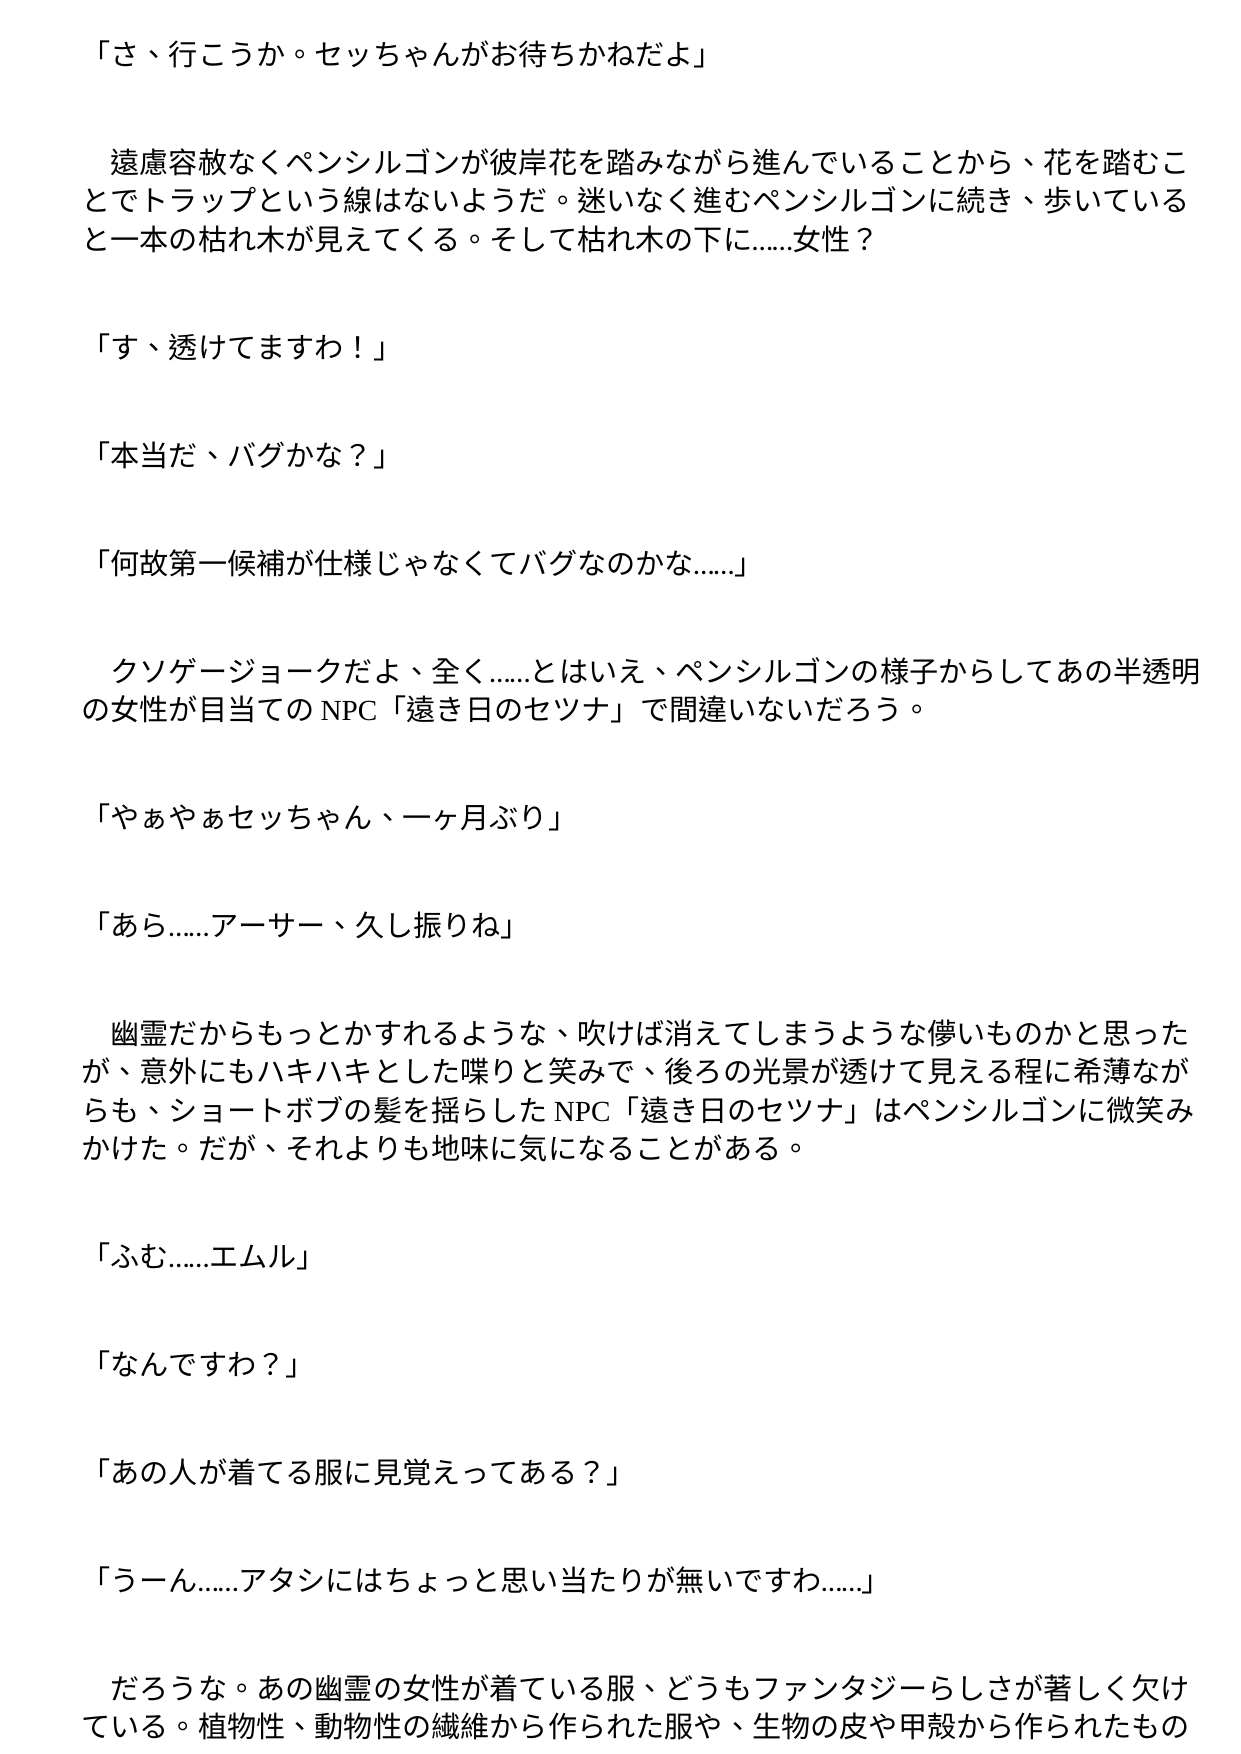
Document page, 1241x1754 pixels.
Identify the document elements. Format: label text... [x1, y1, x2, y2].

text 「あら……アーサー、久し振りね」 [81, 908, 1215, 943]
text 幽霊だからもっとかすれるような、吹けば消えてしまうような儚いものかと思ったが、意外にもハキハキとした喋りと笑みで、後ろの光景が透けて見える程に希薄ながらも、ショートボブの髪を揺らしたNPC「遠き日のセツナ」はペンシルゴンに微笑みかけた。だが、それよりも地味に気になることがある。 [81, 1016, 1215, 1167]
text 「何故第一候補が仕様じゃなくてバグなのかな……」 [81, 546, 1215, 581]
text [81, 1671, 1215, 1745]
text 「あの人が着てる服に見覚えってある？」 [81, 1455, 1215, 1491]
text 「なんですわ？」 [81, 1347, 1215, 1383]
text 遠慮容赦なくペンシルゴンが彼岸花を踏みながら進んでいることから、花を踏むことでトラップという線はないようだ。迷いなく進むペンシルゴンに続き、歩いていると一本の枯れ木が見えてくる。そして枯れ木の下に……女性？ [81, 145, 1215, 258]
text 「さ、行こうか。セッちゃんがお待ちかねだよ」 [81, 37, 1215, 73]
text 「す、透けてますわ！」 [81, 330, 1215, 366]
text 「うーん……アタシにはちょっと思い当たりが無いですわ……」 [81, 1563, 1215, 1598]
text 「やぁやぁセッちゃん、一ヶ月ぶり」 [81, 800, 1215, 836]
text 「ふむ……エムル」 [81, 1239, 1215, 1275]
text クソゲージョークだよ、全く……とはいえ、ペンシルゴンの様子からしてあの半透明の女性が目当てのNPC「遠き日のセツナ」で間違いないだろう。 [81, 654, 1215, 728]
text 「本当だ、バグかな？」 [81, 438, 1215, 473]
